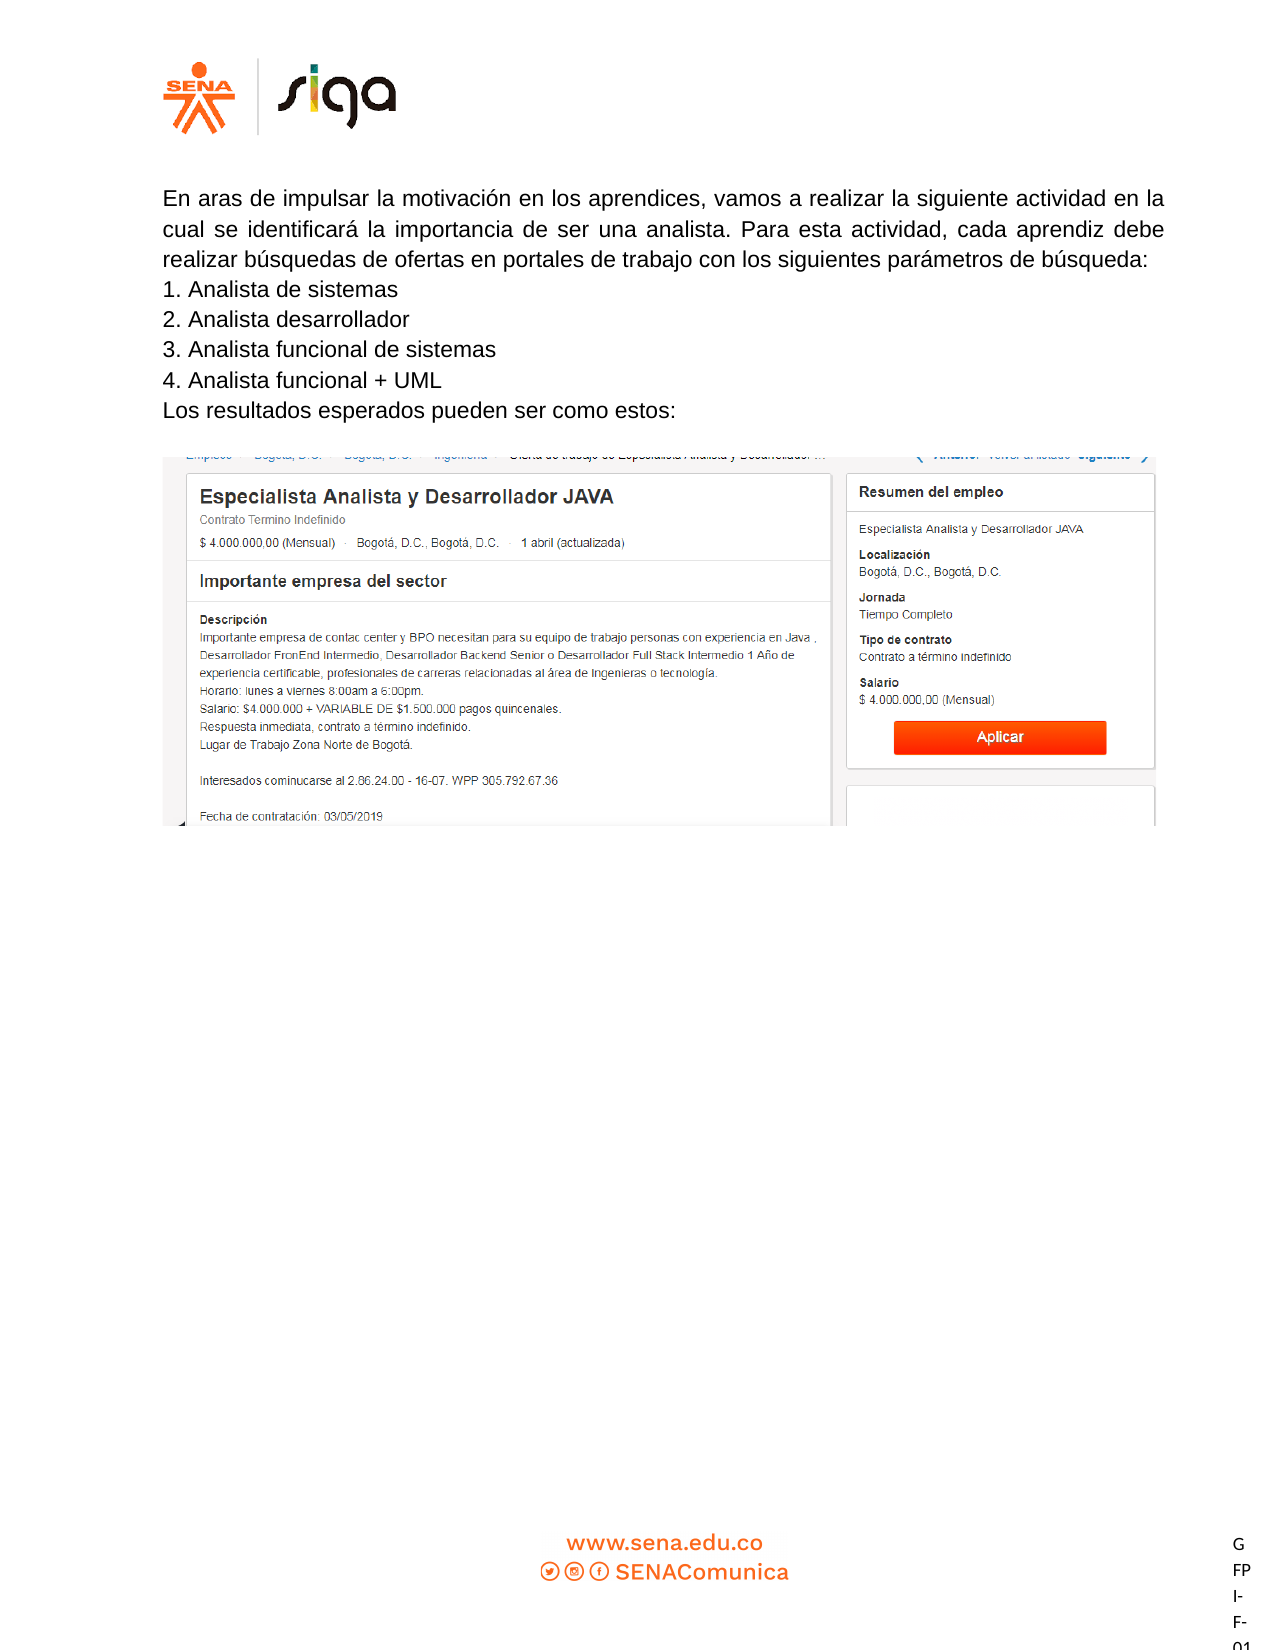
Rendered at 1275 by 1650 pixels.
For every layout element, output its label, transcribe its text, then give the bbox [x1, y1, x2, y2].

text 3. Analista funcional de sistemas [162, 336, 1167, 363]
text En aras de impulsar la motivación en los aprendices, vamos a realizar la siguiente actividad en la cual se identificará la importancia de ser una analista. Para esta actividad, cada aprendiz debe realizar búsquedas de ofertas en portales de trabajo con los siguientes parámetros de búsqueda: [162, 185, 1167, 272]
text 4. Analista funcional + UML [162, 367, 1167, 393]
picture [12, 54, 545, 140]
picture [162, 457, 1157, 826]
text Los resultados esperados pueden ser como estos: [162, 397, 1167, 423]
text 1. Analista de sistemas [162, 276, 1167, 302]
picture [540, 1531, 789, 1581]
text 2. Analista desarrollador [162, 306, 1167, 332]
